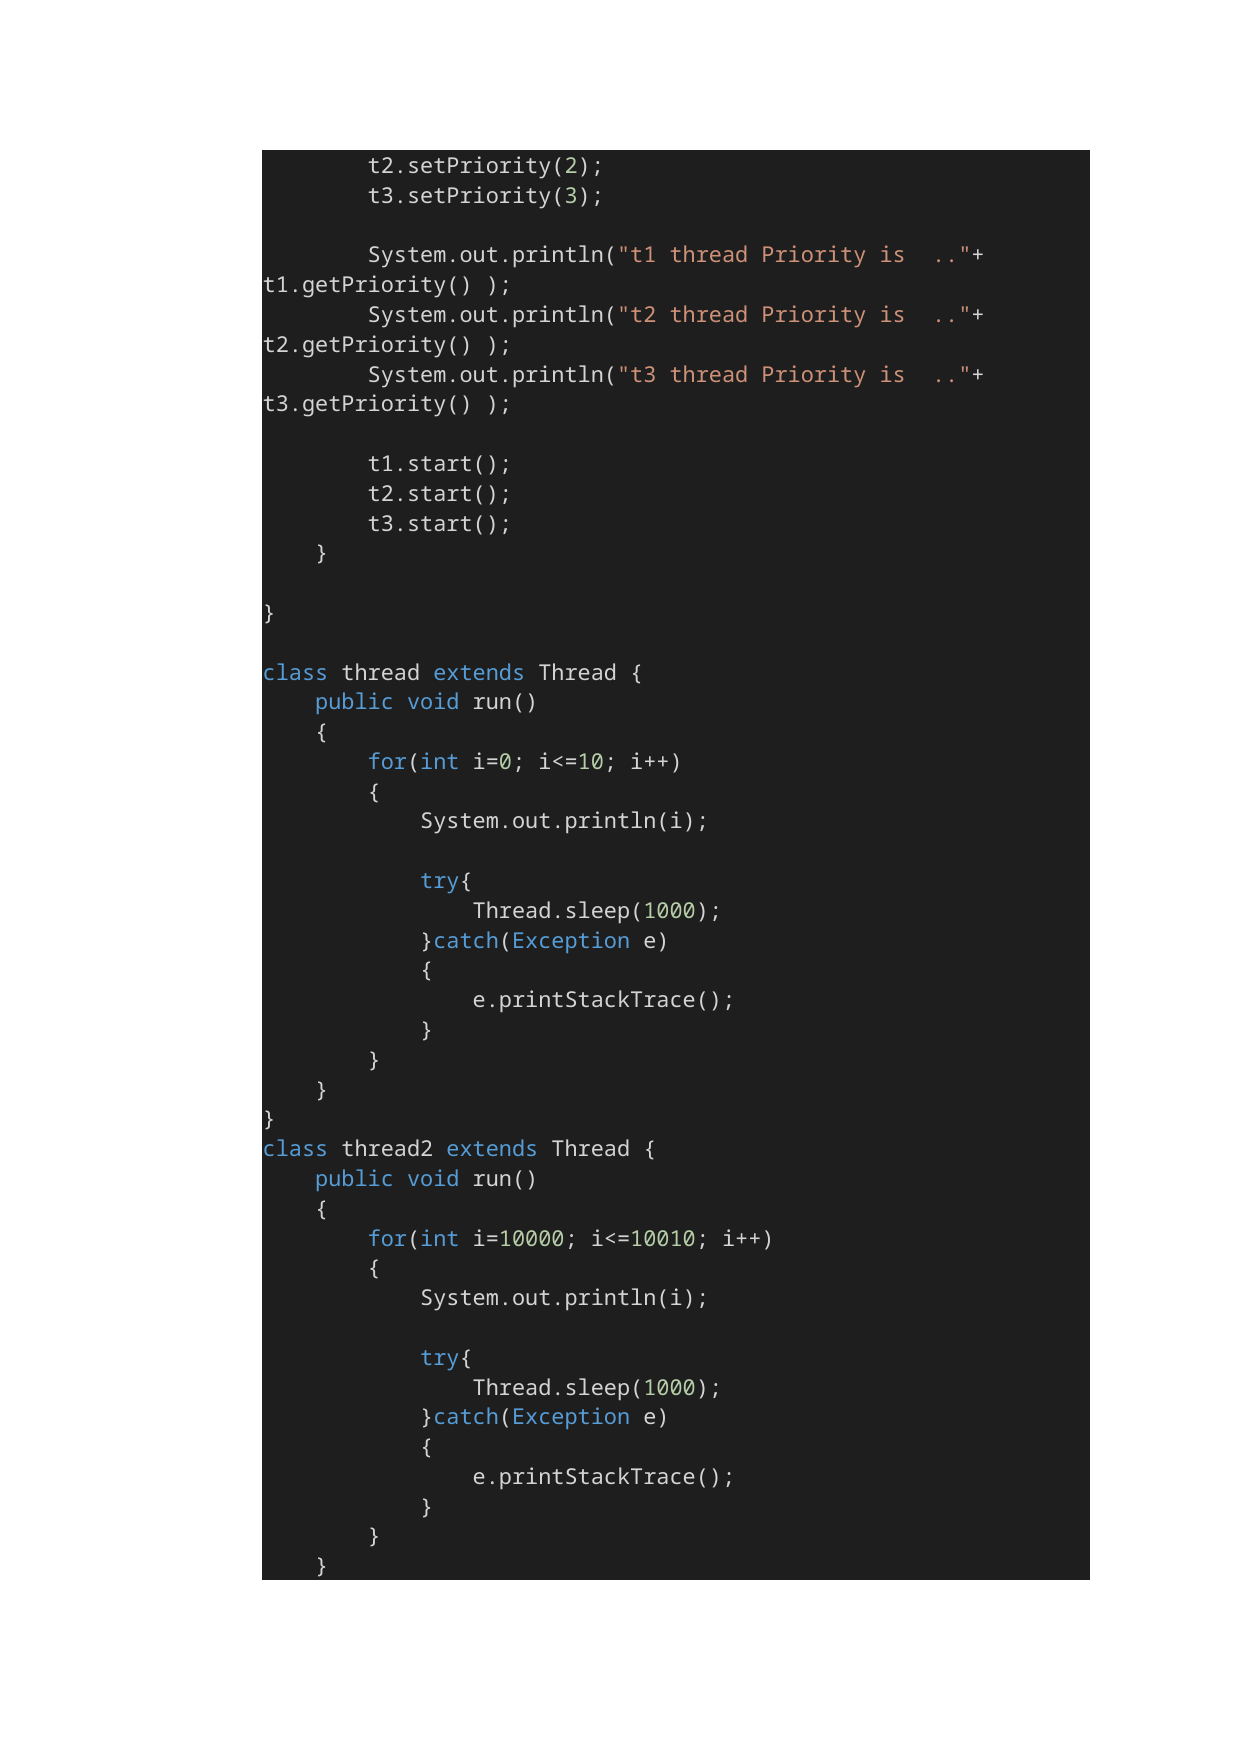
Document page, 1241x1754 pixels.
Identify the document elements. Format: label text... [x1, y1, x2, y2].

text }catch(Exception e) [262, 1401, 1090, 1431]
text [262, 299, 1090, 358]
text for(int i=10000; i<=10010; i++) [262, 1222, 1090, 1252]
text System.out.println(i); [262, 805, 1090, 835]
text System.out.println(i); [262, 1282, 1090, 1312]
text t2.setPriority(2); [262, 150, 1090, 180]
text } [262, 1491, 1090, 1520]
text } [262, 1103, 1090, 1133]
text } [262, 1550, 1090, 1580]
text t1.start(); [262, 448, 1090, 478]
text System.out.println("t1 thread Priority is .."+ t1.getPriority() ); [262, 239, 1090, 299]
text } [262, 1073, 1090, 1103]
text class thread extends Thread { [262, 656, 1090, 686]
text } [262, 537, 1090, 567]
text } [262, 1044, 1090, 1073]
text } [262, 1014, 1090, 1044]
text { [262, 1431, 1090, 1461]
text for(int i=0; i<=10; i++) [262, 746, 1090, 776]
text t2.start(); [262, 478, 1090, 507]
text { [262, 1193, 1090, 1222]
text t3.start(); [262, 507, 1090, 537]
text }catch(Exception e) [262, 924, 1090, 954]
text public void run() [262, 1163, 1090, 1193]
text { [262, 716, 1090, 746]
text System.out.println("t3 thread Priority is .."+ t3.getPriority() ); [262, 358, 1090, 418]
text try{ [262, 1342, 1090, 1371]
text { [262, 1252, 1090, 1282]
text Thread.sleep(1000); [262, 1371, 1090, 1401]
text try{ [262, 865, 1090, 895]
text { [262, 954, 1090, 984]
text Thread.sleep(1000); [262, 895, 1090, 924]
text { [262, 776, 1090, 805]
text } [262, 597, 1090, 627]
text class thread2 extends Thread { [262, 1133, 1090, 1163]
text t3.setPriority(3); [262, 180, 1090, 209]
text e.printStackTrace(); [262, 1461, 1090, 1491]
text } [262, 1520, 1090, 1550]
text e.printStackTrace(); [262, 984, 1090, 1014]
text public void run() [262, 686, 1090, 716]
